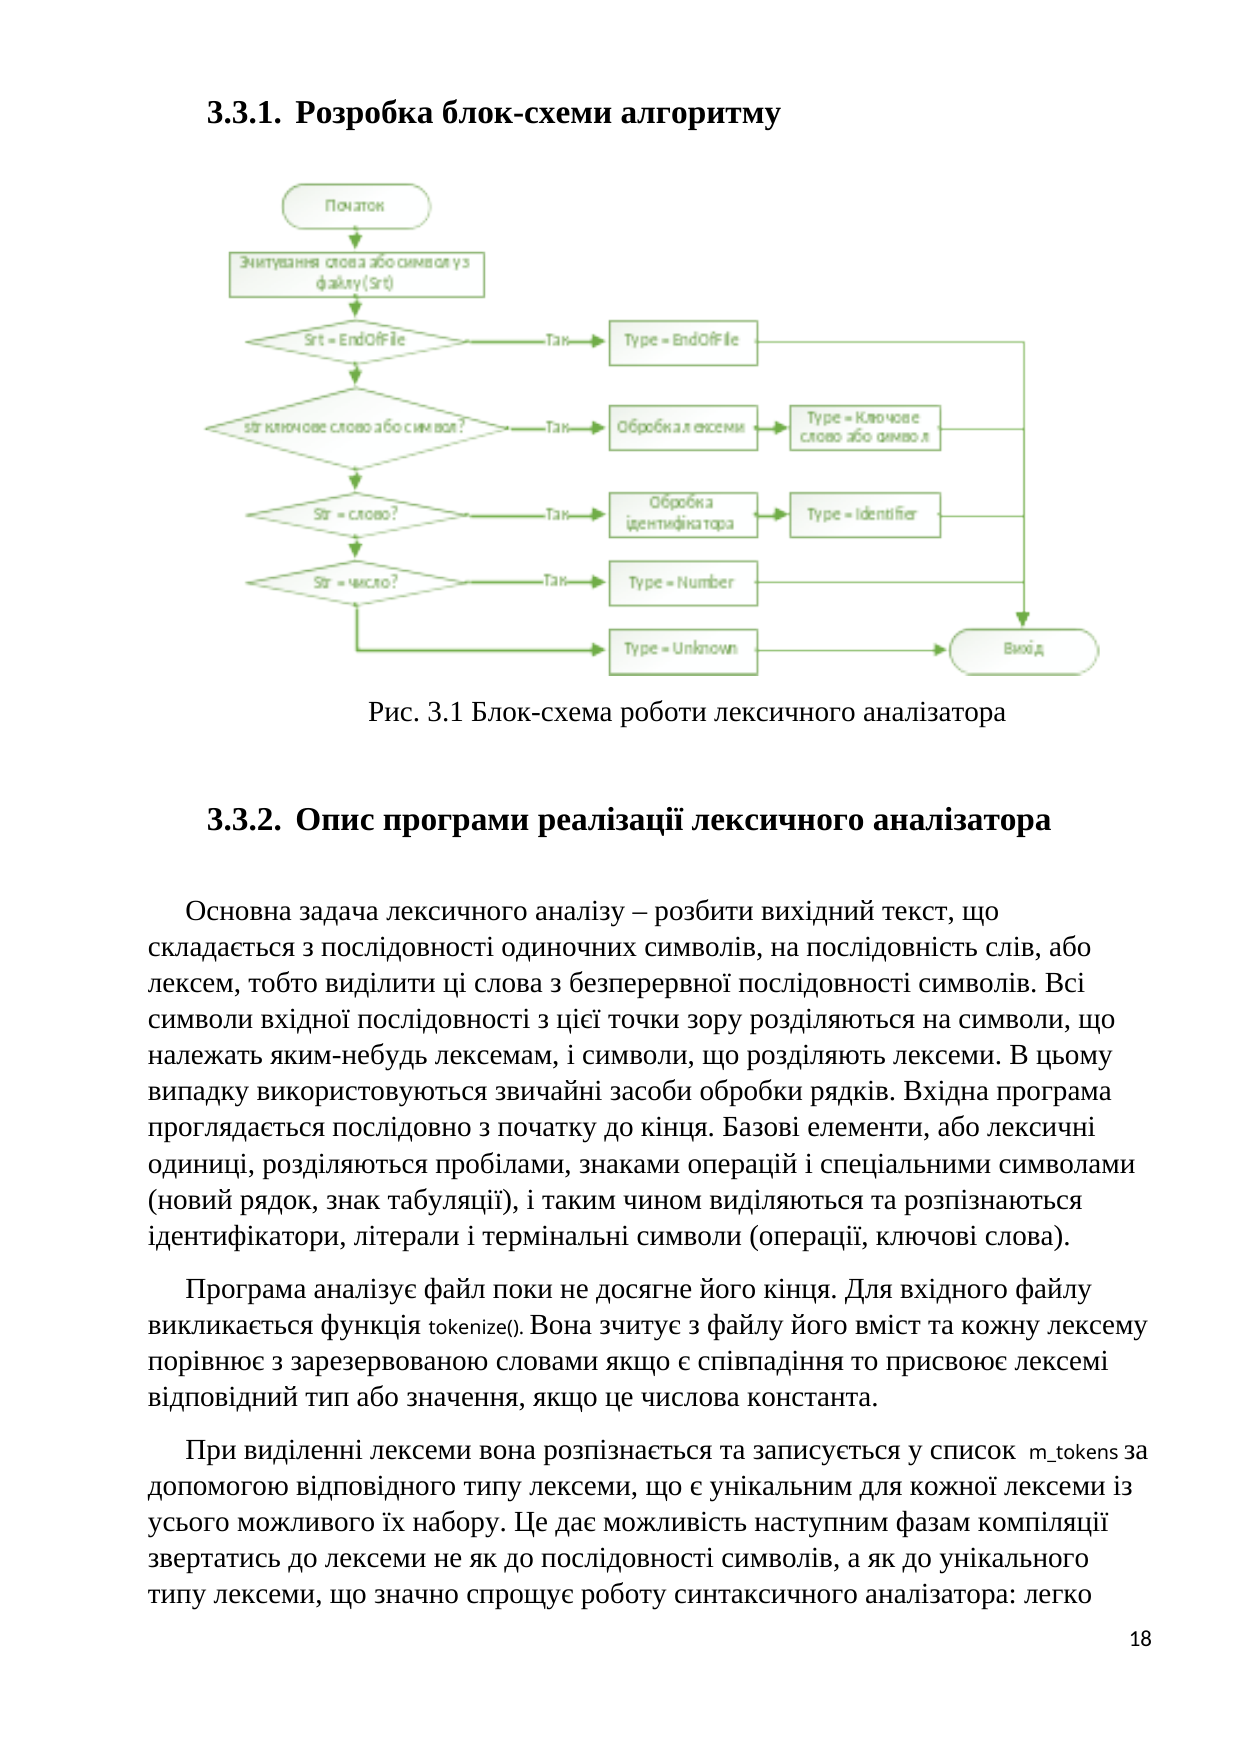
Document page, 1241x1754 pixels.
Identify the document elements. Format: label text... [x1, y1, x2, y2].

text Програма аналізує файл поки не досягне його кінця. Для вхідного файлу викликається функція tokenize(). Вона зчитує з файлу його вміст та кожну лексему порівнює з зарезервованою словами якщо є співпадіння то присвоює лексемі відповідний тип або значення, якщо це числова константа. [148, 1271, 1152, 1413]
text Розробка блок-схеми алгоритму [207, 93, 1152, 131]
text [148, 1432, 1152, 1610]
text Основна задача лексичного аналізу – розбити вихідний текст, що складається з послідовності одиночних символів, на послідовність слів, або лексем, тобто виділити ці слова з безперервної послідовності символів. Всі символи вхідної послідовності з цієї точки зору розділяються на символи, що належать яким-небудь лексемам, і символи, що розділяють лексеми. В цьому випадку використовуються звичайні засоби обробки рядків. Вхiдна програма проглядається послідовно з початку до кінця. Базовi елементи, або лексичнi одиницi, роздiляються пробілами, знаками операцiй i спецiальними символами (новий рядок, знак табуляції), i таким чином видiляються та розпізнаються iдентифiкатори, лiтерали i термiнальнi символи (операцiї, ключові слова). [148, 893, 1152, 1252]
text Рис. 3.1 Блок-схема роботи лексичного аналізатора [223, 694, 1152, 728]
text Опис програми реалізації лексичного аналізатора [207, 800, 1152, 838]
